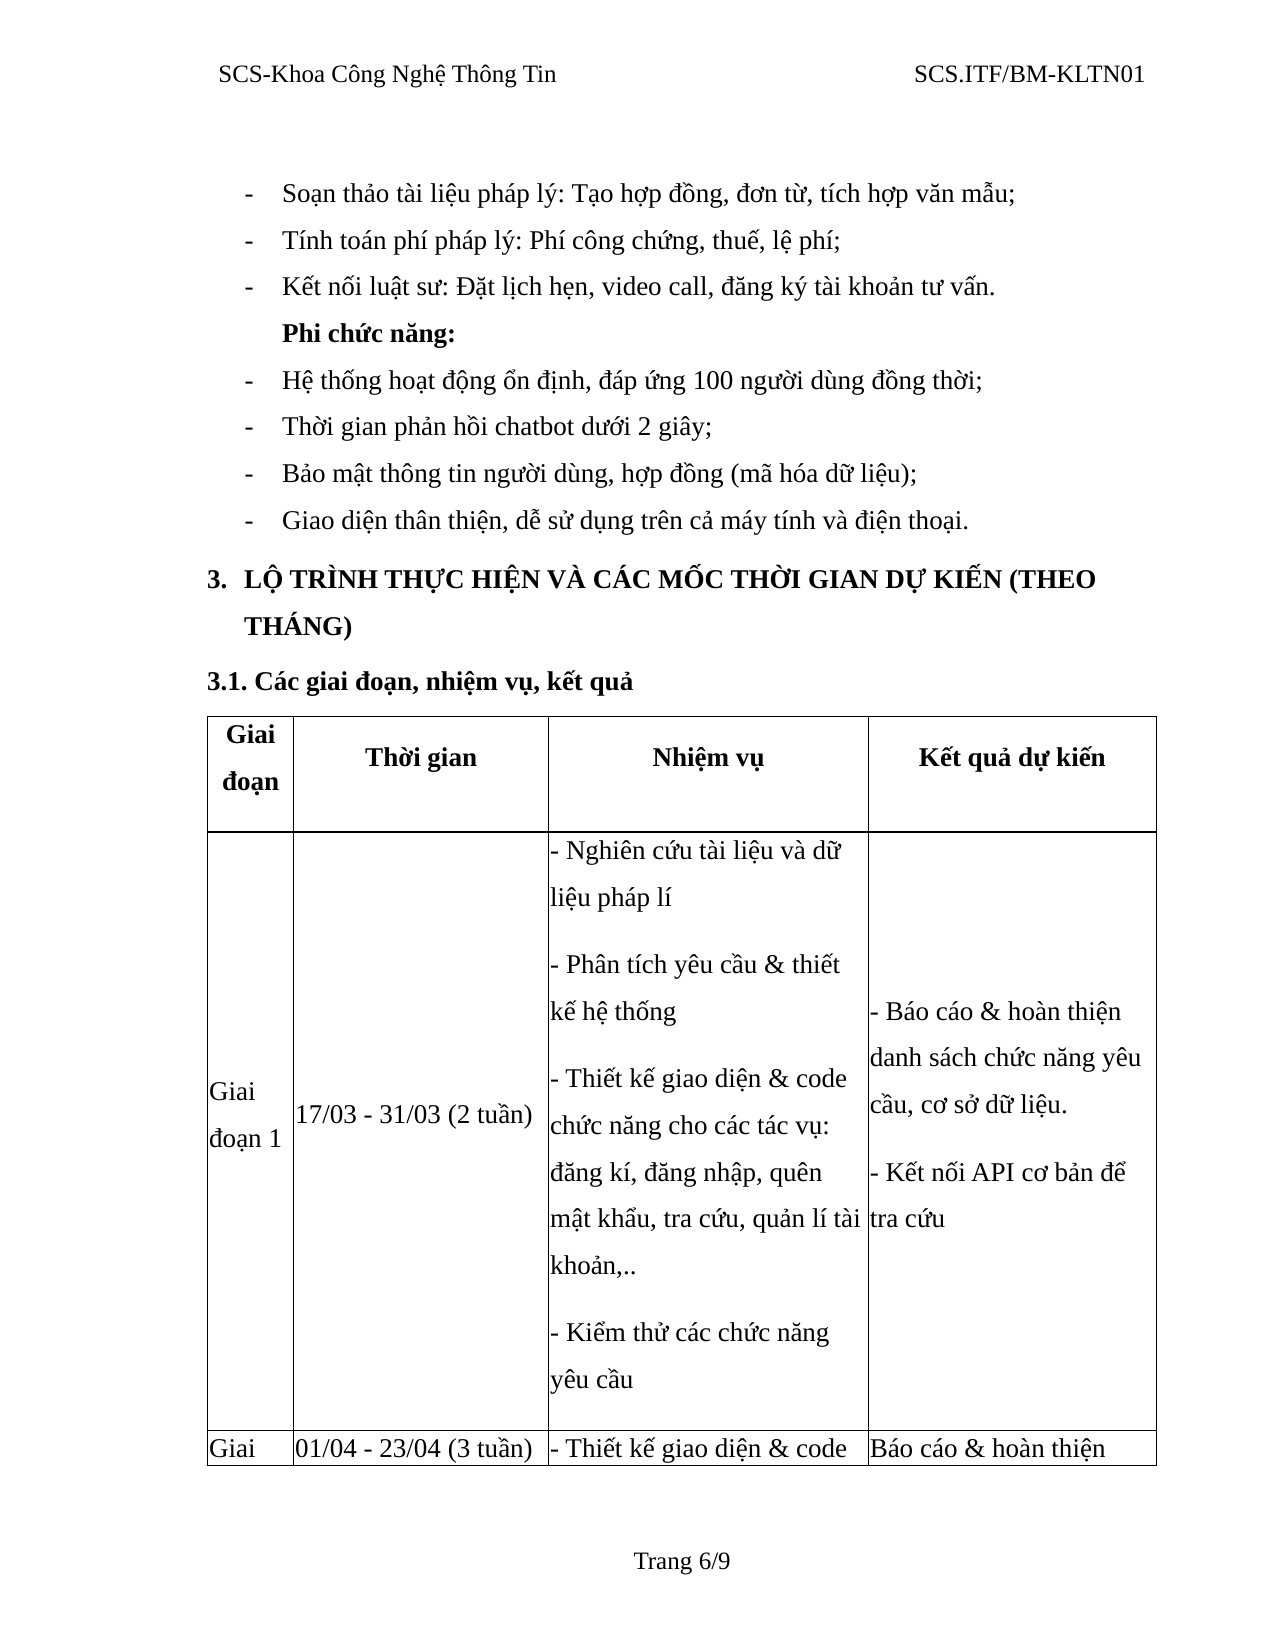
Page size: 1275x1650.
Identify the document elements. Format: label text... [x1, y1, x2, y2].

list Soạn thảo tài liệu pháp lý: Tạo hợp đồng, đơn từ, tích hợp văn mẫu; [244, 177, 1157, 208]
list Hệ thống hoạt động ổn định, đáp ứng 100 người dùng đồng thời; [244, 364, 1157, 395]
list Kết nối luật sư: Đặt lịch hẹn, video call, đăng ký tài khoản tư vấn. [244, 271, 1157, 302]
table_cell 17/03 - 31/03 (2 tuần) [294, 833, 548, 1430]
table_header Nhiệm vụ [549, 717, 868, 831]
table_cell Giai đoạn 1 [208, 833, 293, 1430]
table_cell 01/04 - 23/04 (3 tuần) [294, 1431, 548, 1465]
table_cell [869, 1431, 1156, 1465]
list Phi chức năng: [244, 317, 1157, 348]
table_cell - Nghiên cứu tài liệu và dữ liệu pháp lí - Phân tích yêu cầu & thiết kế hệ thống - Thiết kế giao diện & code chức năng cho các tác vụ: đăng kí, đăng nhập, quên mật khẩu, tra cứu, quản lí tài khoản,.. - Kiểm thử các chức năng yêu cầu [549, 833, 868, 1430]
list Tính toán phí pháp lý: Phí công chứng, thuế, lệ phí; [244, 224, 1157, 255]
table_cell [549, 1431, 868, 1465]
list Bảo mật thông tin người dùng, hợp đồng (mã hóa dữ liệu); [244, 457, 1157, 488]
table_header Giai đoạn [208, 717, 293, 831]
table_header Kết quả dự kiến [869, 717, 1156, 831]
table_cell - Báo cáo & hoàn thiện danh sách chức năng yêu cầu, cơ sở dữ liệu. - Kết nối API cơ bản để tra cứu [869, 833, 1156, 1430]
list Giao diện thân thiện, dễ sử dụng trên cả máy tính và điện thoại. [244, 504, 1157, 535]
table_cell Giai đoạn 2 [208, 1431, 293, 1465]
list LỘ TRÌNH THỰC HIỆN VÀ CÁC MỐC THỜI GIAN DỰ KIẾN (THEO THÁNG) [207, 563, 1157, 641]
list Thời gian phản hồi chatbot dưới 2 giây; [244, 411, 1157, 442]
table_header Thời gian [294, 717, 548, 831]
subtitle 3.1. Các giai đoạn, nhiệm vụ, kết quả [207, 665, 1157, 696]
